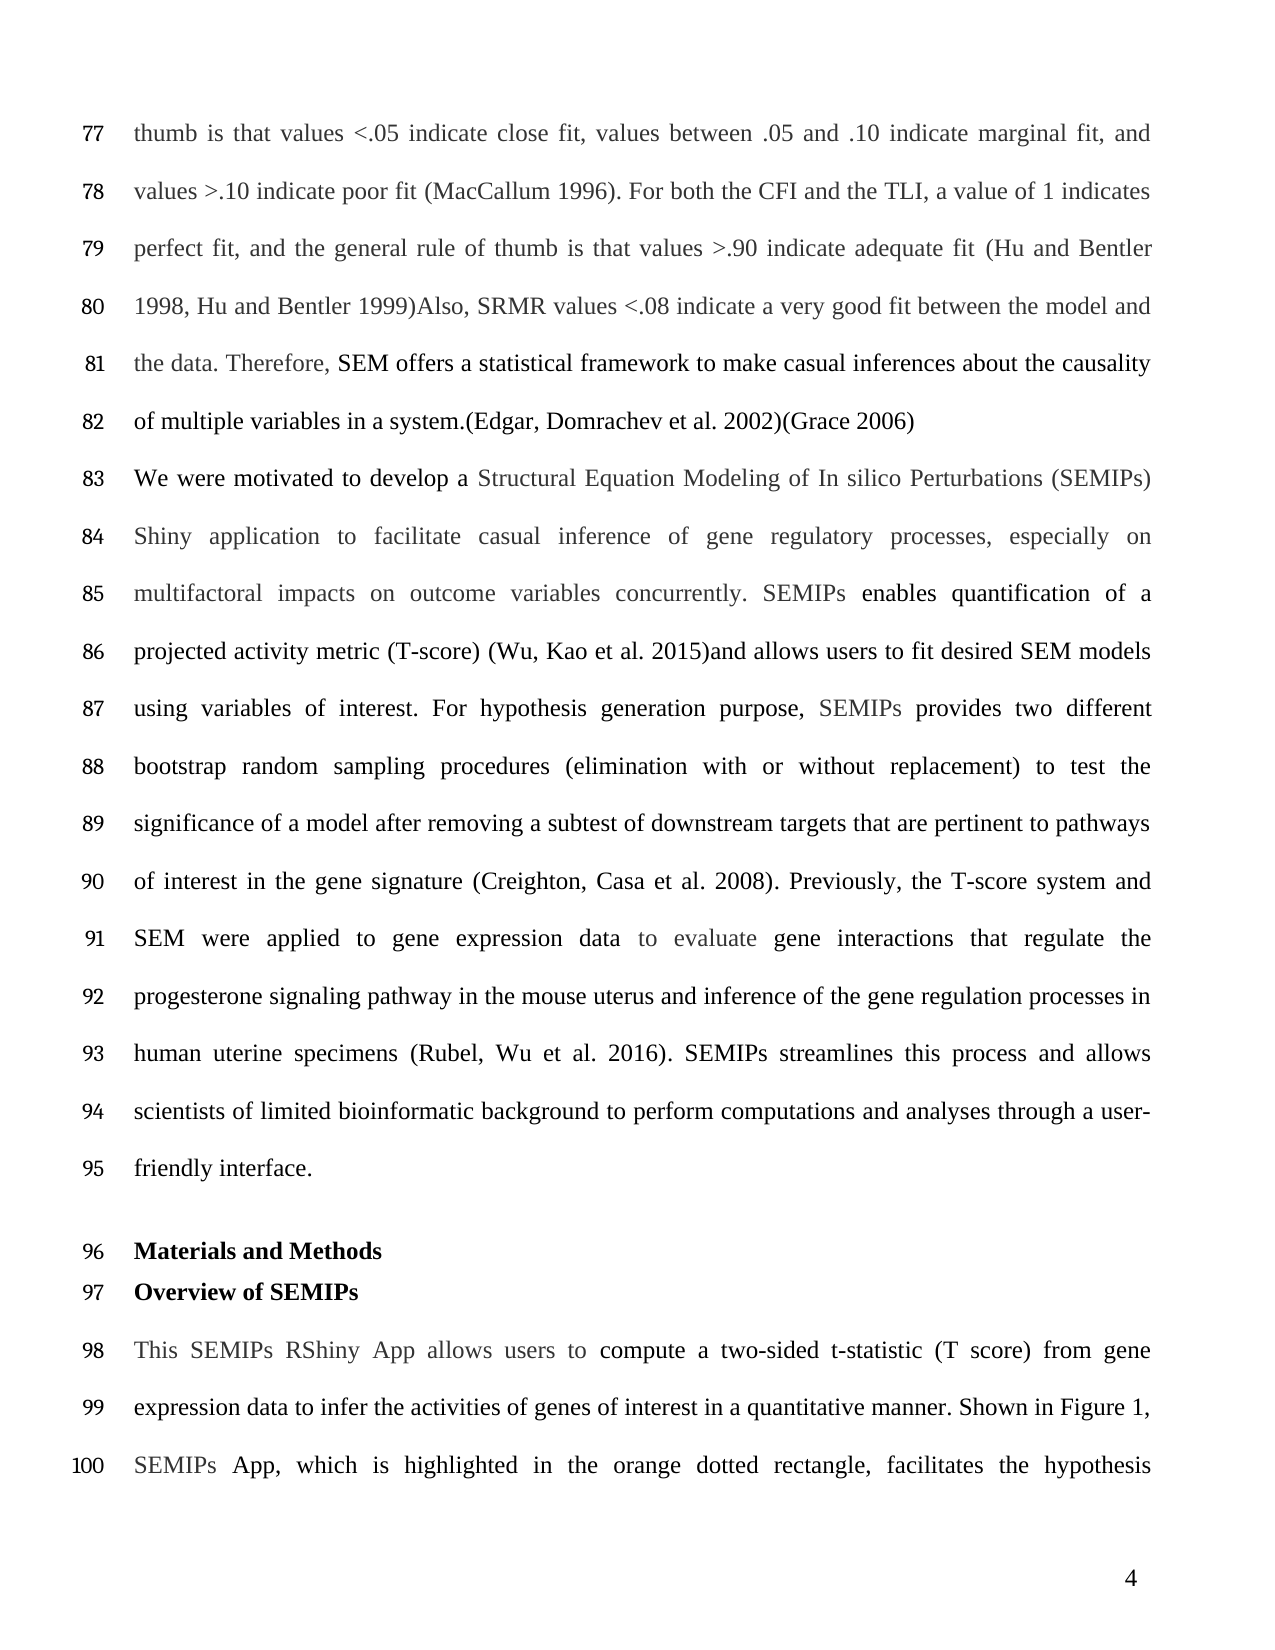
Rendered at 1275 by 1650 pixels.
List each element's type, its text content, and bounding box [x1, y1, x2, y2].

text We were motivated to develop a Structural Equation Modeling of In silico Perturbations (SEMIPs) Shiny application to facilitate casual inference of gene regulatory processes, especially on multifactoral impacts on outcome variables concurrently. SEMIPs enables quantification of a projected activity metric (T-score) (Wu, Kao et al. 2015)and allows users to fit desired SEM models using variables of interest. For hypothesis generation purpose, SEMIPs provides two different bootstrap random sampling procedures (elimination with or without replacement) to test the significance of a model after removing a subtest of downstream targets that are pertinent to pathways of interest in the gene signature (Creighton, Casa et al. 2008). Previously, the T-score system and SEM were applied to gene expression data to evaluate gene interactions that regulate the progesterone signaling pathway in the mouse uterus and inference of the gene regulation processes in human uterine specimens (Rubel, Wu et al. 2016). SEMIPs streamlines this process and allows scientists of limited bioinformatic background to perform computations and analyses through a user-friendly interface. [133, 463, 1152, 1182]
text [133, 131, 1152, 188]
subtitle Overview of SEMIPs [133, 1277, 1152, 1306]
subtitle Materials and Methods [133, 1236, 1152, 1265]
